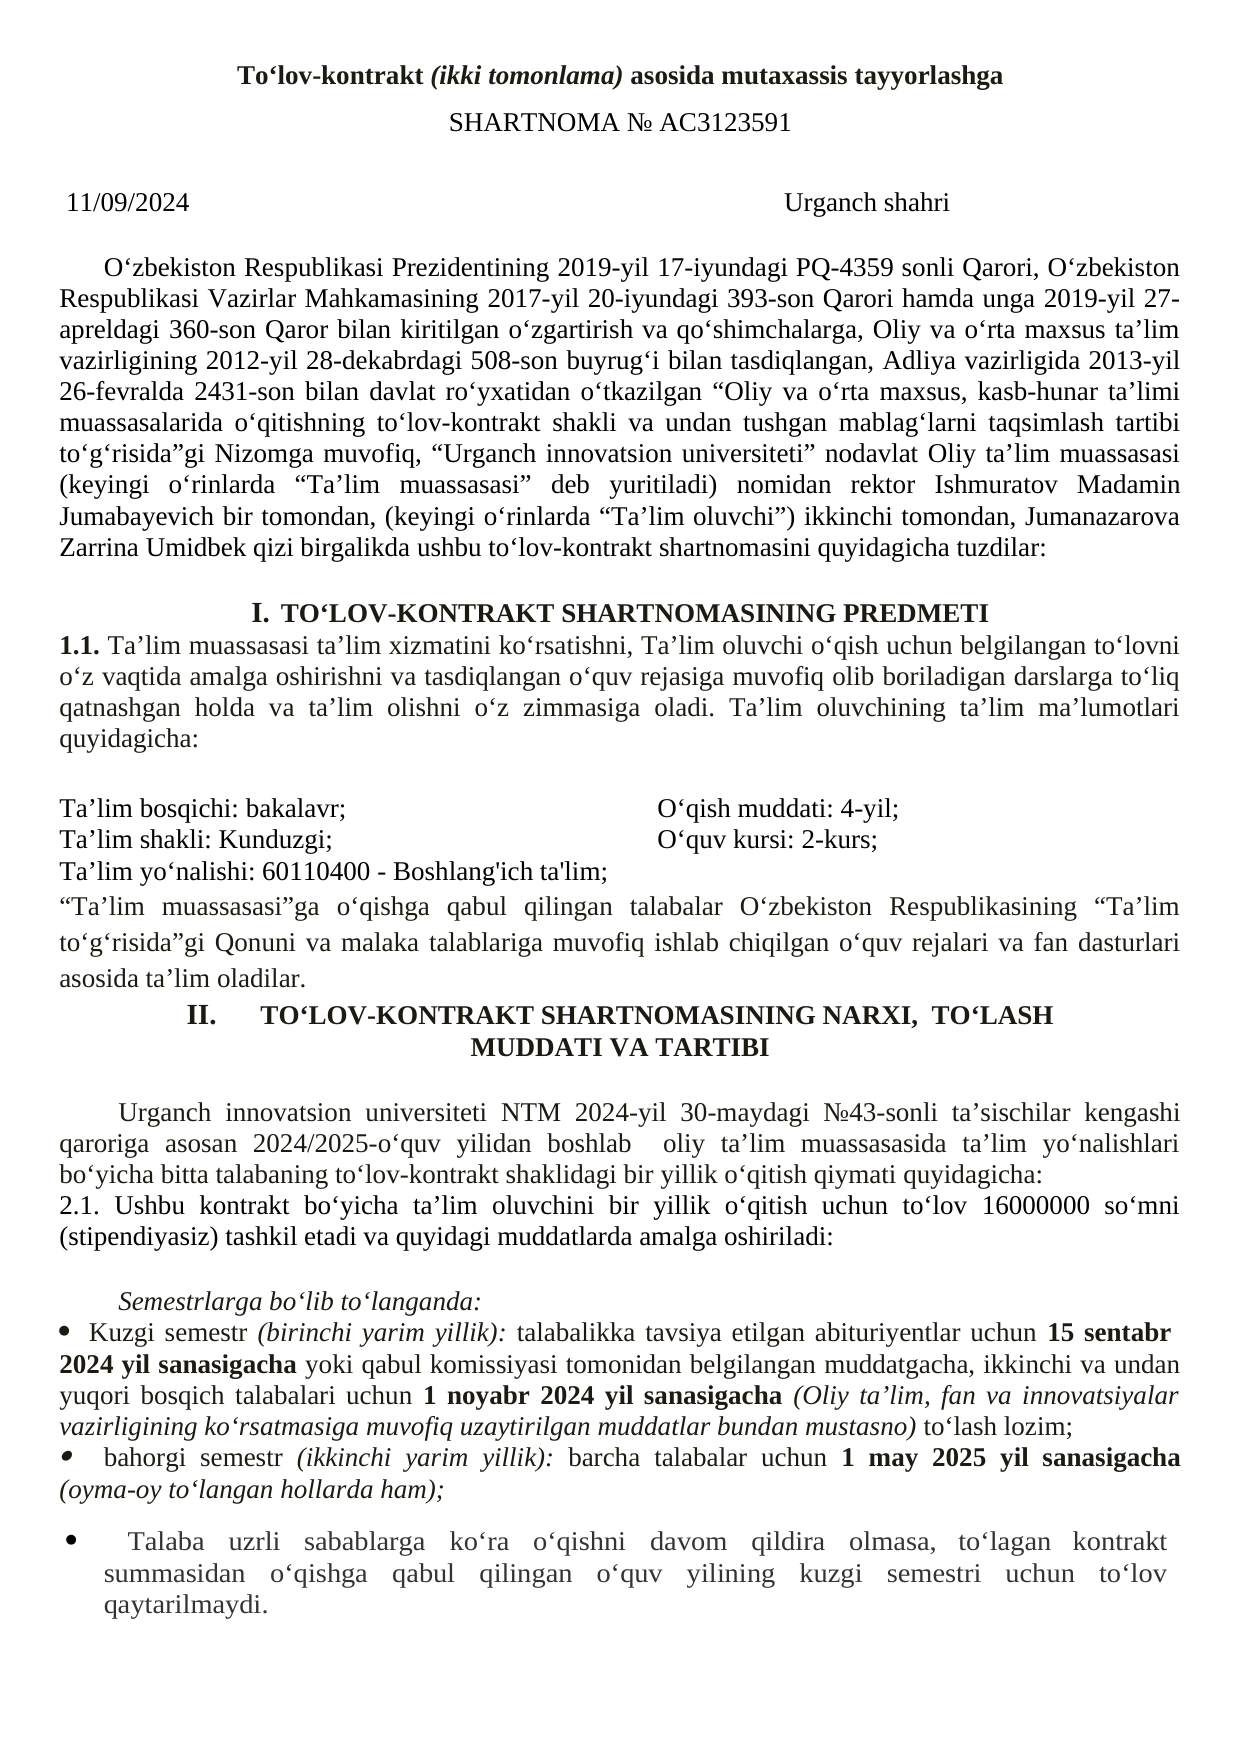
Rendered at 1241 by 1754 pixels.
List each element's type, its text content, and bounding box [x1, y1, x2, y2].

text SHARTNOMA № AC3123591 [59, 106, 1181, 137]
text Ta’lim yo‘nalishi: 60110400 - Boshlang'ich ta'lim; [59, 854, 1181, 886]
list bahorgi semestr (ikkinchi yarim yillik): barcha talabalar uchun 1 may 2025 yil sanasigacha (oyma-oy to‘langan hollarda ham); [59, 1441, 1181, 1504]
text Urganch innovatsion universiteti NTM 2024-yil 30-maydagi №43-sonli ta’sischilar kengashi qaroriga asosan 2024/2025-oʻquv yilidan boshlab oliy ta’lim muassasasida ta’lim yoʻnalishlari boʻyicha bitta talabaning toʻlov-kontrakt shaklidagi bir yillik oʻqitish qiymati quyidagicha: [59, 1096, 1181, 1189]
text Ta’lim bosqichi: bakalavr; Ta’lim shakli: Kunduzgi; [59, 792, 583, 854]
text 2.1. Ushbu kontrakt bo‘yicha ta’lim oluvchini bir yillik o‘qitish uchun to‘lov 16000000 soʻmni (stipendiyasiz) tashkil etadi va quyidagi muddatlarda amalga oshiriladi: [59, 1189, 1181, 1251]
list MUDDATI VA TARTIBI [59, 1031, 1181, 1062]
text O‘quv kursi: 2-kurs; [657, 823, 1181, 854]
list TO‘LOV-KONTRAKT SHARTNOMASINING PREDMETI [59, 596, 1181, 629]
text O‘qish muddati: 4-yil; [657, 792, 1181, 823]
text 1.1. Ta’lim muassasasi ta’lim xizmatini ko‘rsatishni, Ta’lim oluvchi o‘qish uchun belgilangan to‘lovni o‘z vaqtida amalga oshirishni va tasdiqlangan o‘quv rejasiga muvofiq olib boriladigan darslarga to‘liq qatnashgan holda va ta’lim olishni o‘z zimmasiga oladi. Ta’lim oluvchining ta’lim ma’lumotlari quyidagicha: [59, 629, 1181, 754]
list Kuzgi semestr (birinchi yarim yillik): talabalikka tavsiya etilgan abituriyentlar uchun 15 sentabr 2024 yil sanasigacha yoki qabul komissiyasi tomonidan belgilangan muddatgacha, ikkinchi va undan yuqori bosqich talabalari uchun 1 noyabr 2024 yil sanasigacha (Oliy ta’lim, fan va innovatsiyalar vazirligining koʻrsatmasiga muvofiq uzaytirilgan muddatlar bundan mustasno) to‘lash lozim; [59, 1316, 1181, 1441]
text To‘lov-kontrakt (ikki tomonlama) asosida mutaxassis tayyorlashga [59, 59, 1181, 90]
text 11/09/2024 Urganch shahri [59, 186, 1181, 217]
list Talaba uzrli sabablarga koʻra oʻqishni davom qildira olmasa, toʻlagan kontrakt summasidan oʻqishga qabul qilingan oʻquv yilining kuzgi semestri uchun toʻlov qaytarilmaydi. [66, 1525, 1168, 1619]
text Semestrlarga bo‘lib to‘langanda: [59, 1285, 1181, 1316]
text Oʻzbekiston Respublikasi Prezidentining 2019-yil 17-iyundagi PQ-4359 sonli Qarori, O‘zbekiston Respublikasi Vazirlar Mahkamasining 2017-yil 20-iyundagi 393-son Qarori hamda unga 2019-yil 27- apreldagi 360-son Qaror bilan kiritilgan o‘zgartirish va qo‘shimchalarga, Oliy va o‘rta maxsus ta’lim vazirligining 2012-yil 28-dekabrdagi 508-son buyrug‘i bilan tasdiqlangan, Adliya vazirligida 2013-yil 26-fevralda 2431-son bilan davlat ro‘yxatidan o‘tkazilgan “Oliy va o‘rta maxsus, kasb-hunar ta’limi muassasalarida o‘qitishning to‘lov-kontrakt shakli va undan tushgan mablag‘larni taqsimlash tartibi to‘g‘risida”gi Nizomga muvofiq, “Urganch innovatsion universiteti” nodavlat Oliy ta’lim muassasasi (keyingi oʻrinlarda “Ta’lim muassasasi” deb yuritiladi) nomidan rektor Ishmuratov Madamin Jumabayevich bir tomondan, (keyingi o‘rinlarda “Ta’lim oluvchi”) ikkinchi tomondan, Jumanazarova Zarrina Umidbek qizi birgalikda ushbu to‘lov-kontrakt shartnomasini quyidagicha tuzdilar: [59, 251, 1181, 562]
text “Ta’lim muassasasi”ga o‘qishga qabul qilingan talabalar O‘zbekiston Respublikasining “Ta’lim to‘g‘risida”gi Qonuni va malaka talablariga muvofiq ishlab chiqilgan o‘quv rejalari va fan dasturlari asosida ta’lim oladilar. [59, 890, 1181, 993]
list TO‘LOV-KONTRAKT SHARTNOMASINING NARXI, TO‘LASH [59, 997, 1181, 1031]
